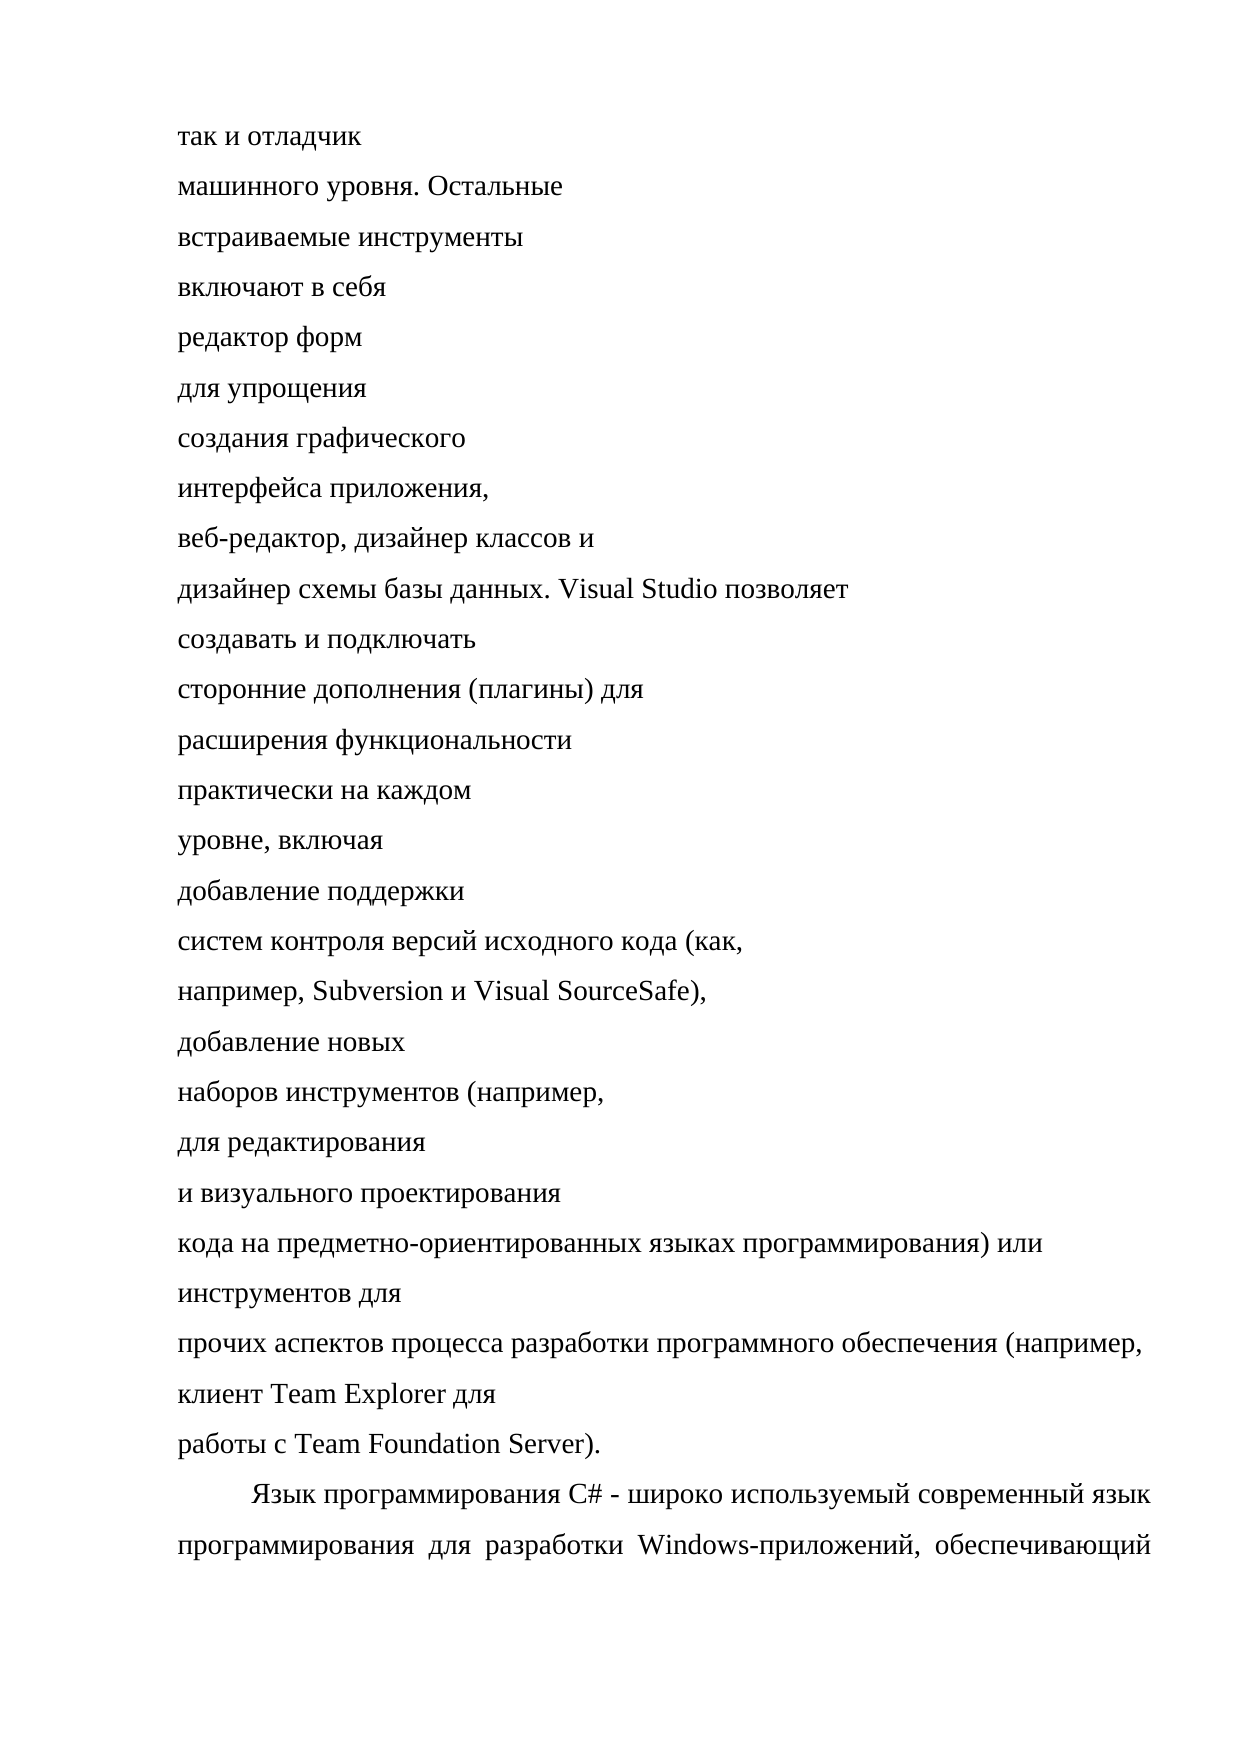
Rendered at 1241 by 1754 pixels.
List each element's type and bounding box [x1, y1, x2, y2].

text [177, 118, 1152, 1460]
text [177, 1477, 1152, 1560]
